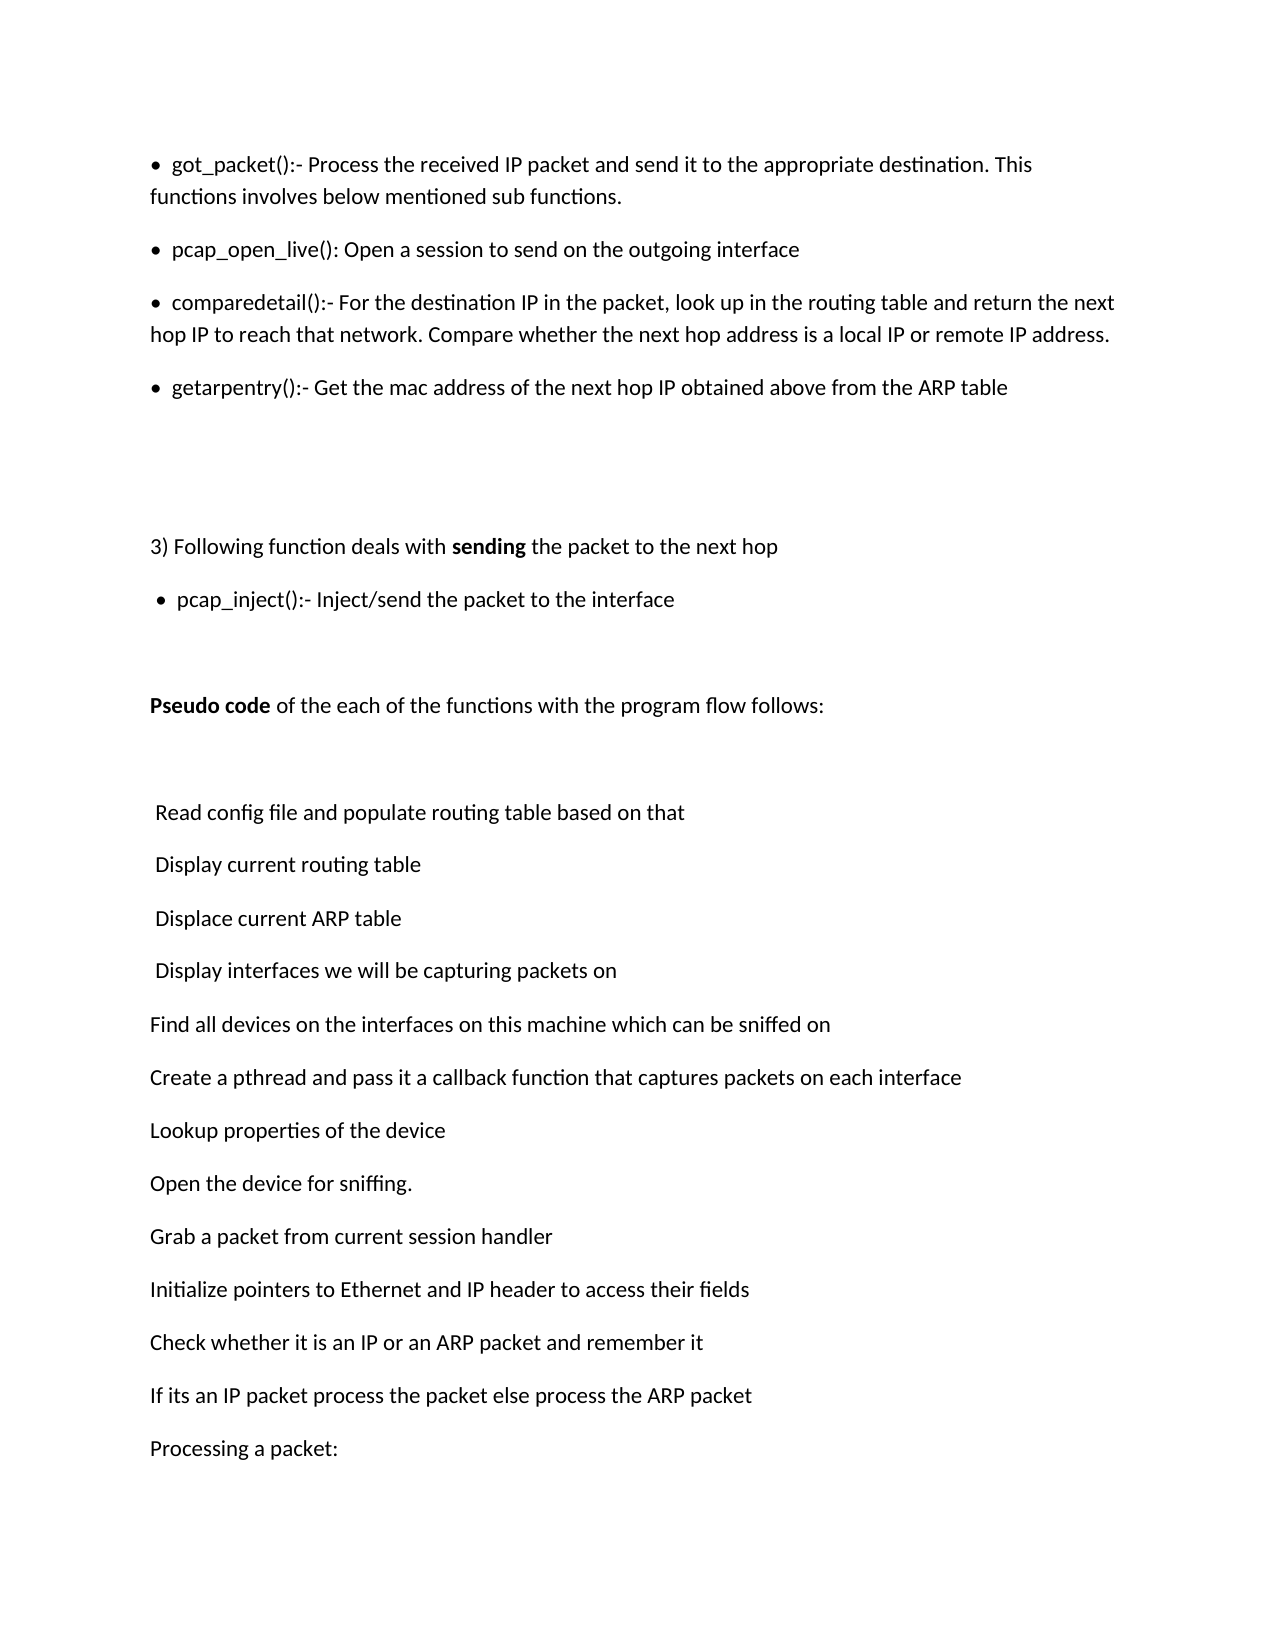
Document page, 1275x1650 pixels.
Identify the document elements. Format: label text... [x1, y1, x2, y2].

text • pcap_open_live(): Open a session to send on the outgoing interface [150, 235, 1125, 263]
text If its an IP packet process the packet else process the ARP packet [150, 1381, 1125, 1409]
text Check whether it is an IP or an ARP packet and remember it [150, 1328, 1125, 1356]
text Initialize pointers to Ethernet and IP header to access their fields [150, 1275, 1125, 1303]
text Displace current ARP table [150, 904, 1125, 932]
text • got_packet():- Process the received IP packet and send it to the appropriate destination. This functions involves below mentioned sub functions. [150, 150, 1125, 210]
text Open the device for sniffing. [150, 1169, 1125, 1197]
text 3) Following function deals with sending the packet to the next hop [150, 532, 1125, 561]
text Read config file and populate routing table based on that [150, 798, 1125, 826]
text Display current routing table [150, 851, 1125, 879]
text Create a pthread and pass it a callback function that captures packets on each interface [150, 1063, 1125, 1091]
text Pseudo code of the each of the functions with the program flow follows: [150, 692, 1125, 719]
text • comparedetail():- For the destination IP in the packet, look up in the routing table and return the next hop IP to reach that network. Compare whether the next hop address is a local IP or remote IP address. [150, 288, 1125, 348]
text Processing a packet: [150, 1434, 1125, 1462]
text Grab a packet from current session handler [150, 1222, 1125, 1250]
text Lookup properties of the device [150, 1116, 1125, 1144]
text • getarpentry():- Get the mac address of the next hop IP obtained above from the ARP table [150, 373, 1125, 401]
text Find all devices on the interfaces on this machine which can be sniffed on [150, 1010, 1125, 1038]
text • pcap_inject():- Inject/send the packet to the interface [150, 586, 1125, 613]
text Display interfaces we will be capturing packets on [150, 957, 1125, 985]
